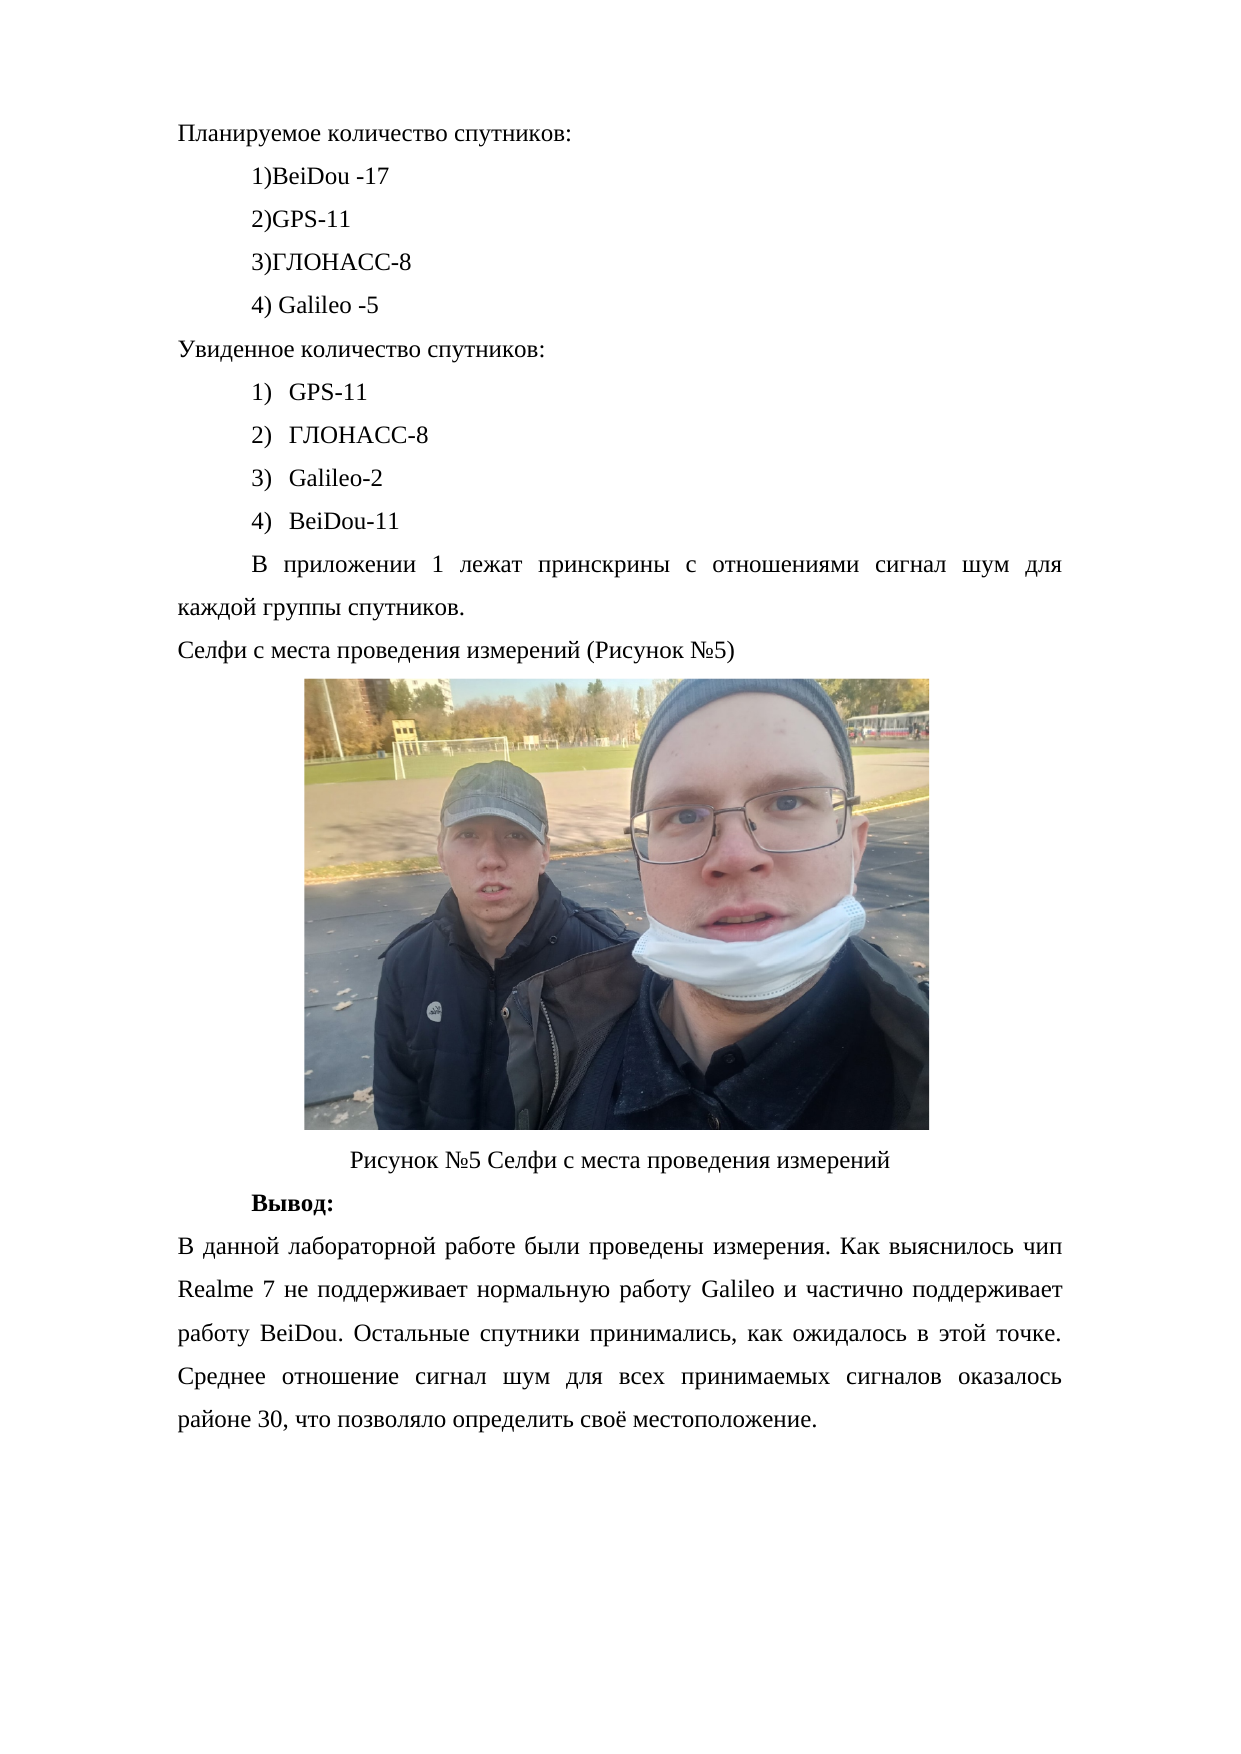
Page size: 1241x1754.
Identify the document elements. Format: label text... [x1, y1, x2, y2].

text В данной лабораторной работе были проведены измерения. Как выяснилось чип Realme 7 не поддерживает нормальную работу Galileo и частично поддерживает работу BeiDou. Остальные спутники принимались, как ожидалось в этой точке. Среднее отношение сигнал шум для всех принимаемых сигналов оказалось районе 30, что позволяло определить своё местоположение. [177, 1231, 1063, 1433]
text 2)GPS-11 [177, 204, 1063, 233]
text 1)BeiDou -17 [177, 161, 1063, 190]
list ГЛОНАСС-8 [251, 420, 1063, 449]
list Galileo-2 [251, 463, 1063, 492]
text Планируемое количество спутников: [177, 118, 1063, 147]
text Рисунок №5 Селфи с места проведения измерений [177, 1145, 1063, 1174]
picture [304, 678, 936, 1130]
text В приложении 1 лежат принскрины с отношениями сигнал шум для каждой группы спутников. [177, 549, 1063, 621]
list BeiDou-11 [251, 506, 1063, 535]
text Увиденное количество спутников: [177, 334, 1063, 362]
text Вывод: [177, 1188, 1063, 1217]
text Селфи с места проведения измерений (Рисунок №5) [177, 636, 1063, 664]
text 4) Galileo -5 [177, 291, 1063, 319]
text 3)ГЛОНАСС-8 [177, 247, 1063, 276]
list GPS-11 [251, 377, 1063, 406]
